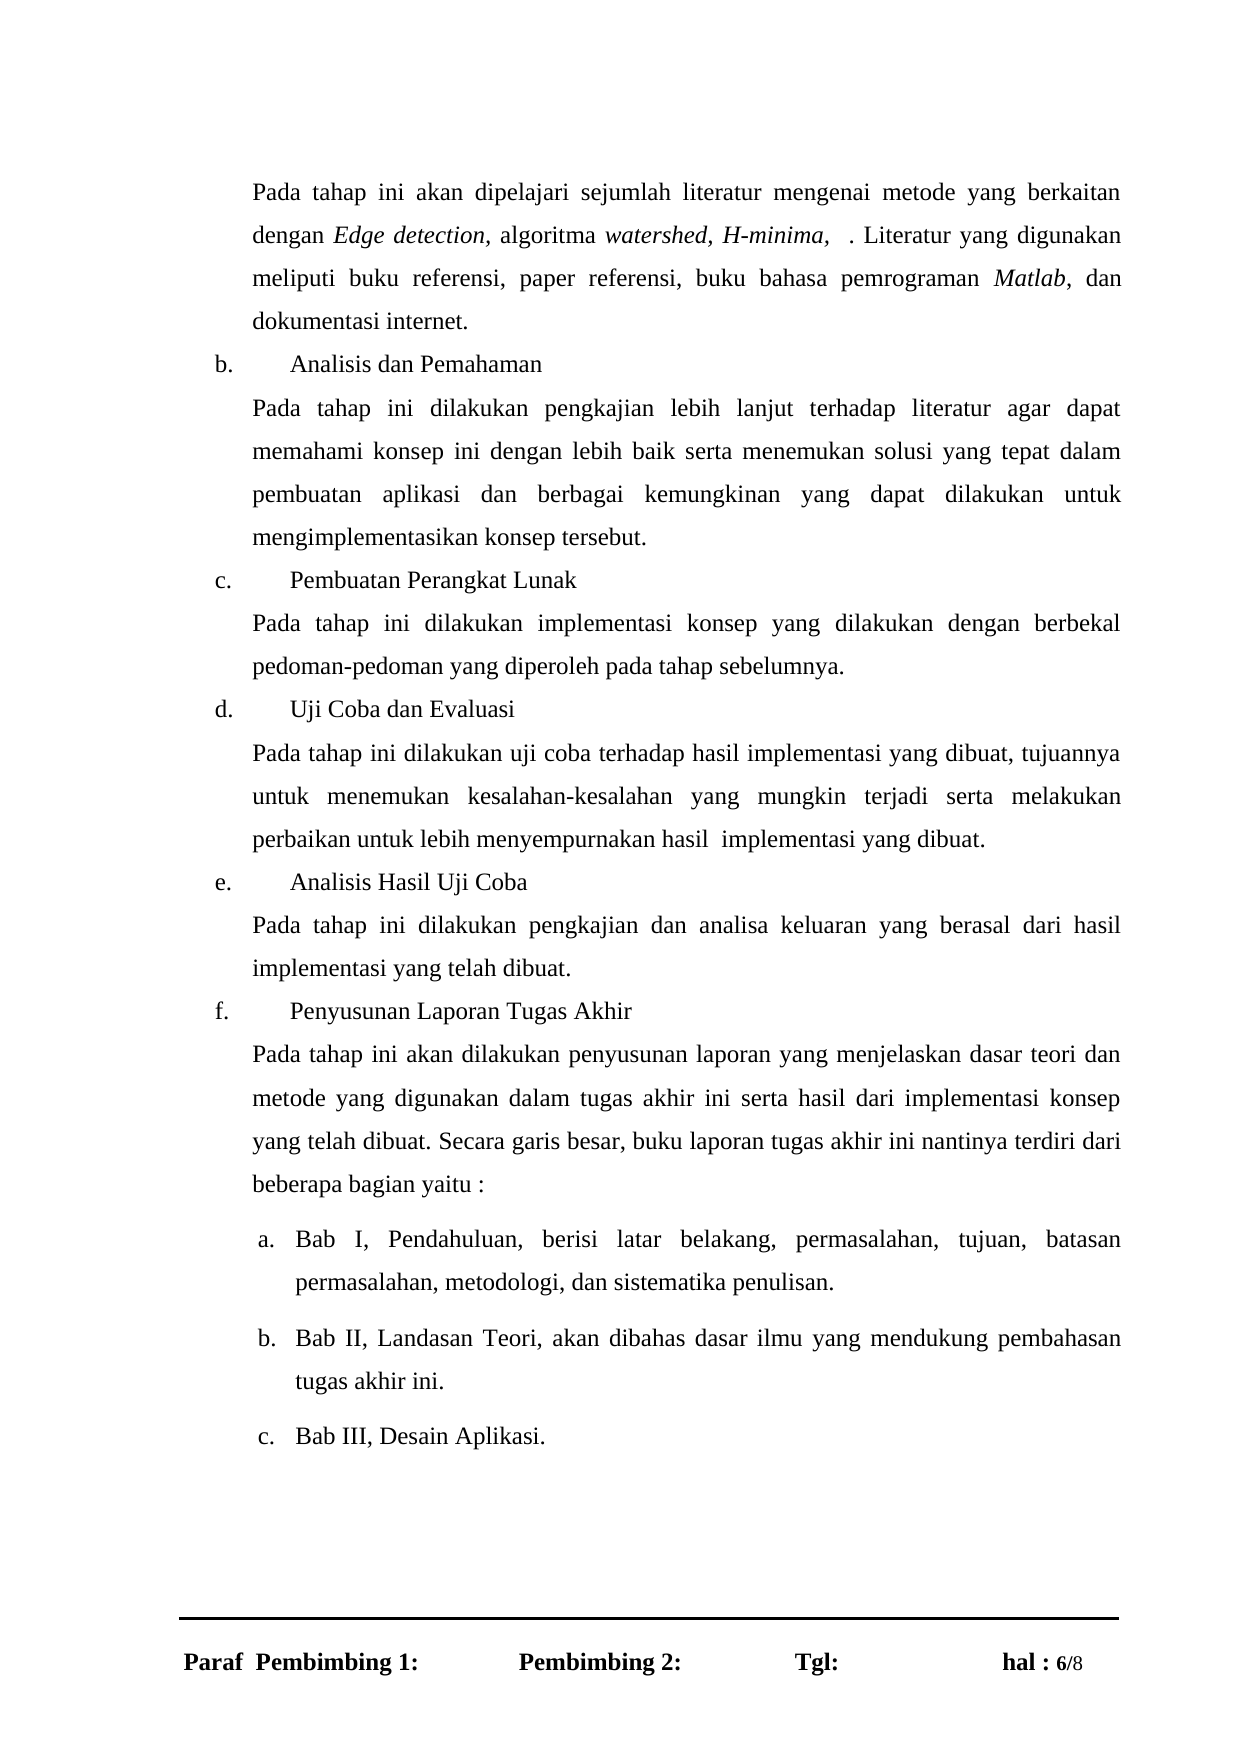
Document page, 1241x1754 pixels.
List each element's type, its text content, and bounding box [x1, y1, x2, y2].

list Bab I, Pendahuluan, berisi latar belakang, permasalahan, tujuan, batasan permasalahan, metodologi, dan sistematika penulisan. [258, 1224, 1122, 1296]
text Pada tahap ini dilakukan pengkajian dan analisa keluaran yang berasal dari hasil implementasi yang telah dibuat. [252, 910, 1122, 982]
list Bab II, Landasan Teori, akan dibahas dasar ilmu yang mendukung pembahasan tugas akhir ini. [258, 1323, 1122, 1394]
list Penyusunan Laporan Tugas Akhir [214, 996, 1122, 1025]
list Analisis Hasil Uji Coba [214, 867, 1122, 896]
text Pada tahap ini dilakukan implementasi konsep yang dilakukan dengan berbekal pedoman-pedoman yang diperoleh pada tahap sebelumnya. [252, 608, 1122, 680]
text Pada tahap ini dilakukan uji coba terhadap hasil implementasi yang dibuat, tujuannya untuk menemukan kesalahan-kesalahan yang mungkin terjadi serta melakukan perbaikan untuk lebih menyempurnakan hasil implementasi yang dibuat. [252, 738, 1122, 853]
text Pada tahap ini akan dipelajari sejumlah literatur mengenai metode yang berkaitan dengan Edge detection, algoritma watershed, H-minima, . Literatur yang digunakan meliputi buku referensi, paper referensi, buku bahasa pemrograman Matlab, dan dokumentasi internet. [252, 177, 1122, 335]
list Uji Coba dan Evaluasi [214, 694, 1122, 723]
list Pembuatan Perangkat Lunak [214, 565, 1122, 594]
text Pada tahap ini dilakukan pengkajian lebih lanjut terhadap literatur agar dapat memahami konsep ini dengan lebih baik serta menemukan solusi yang tepat dalam pembuatan aplikasi dan berbagai kemungkinan yang dapat dilakukan untuk mengimplementasikan konsep tersebut. [252, 393, 1122, 551]
list Bab III, Desain Aplikasi. [258, 1421, 1122, 1450]
text Pada tahap ini akan dilakukan penyusunan laporan yang menjelaskan dasar teori dan metode yang digunakan dalam tugas akhir ini serta hasil dari implementasi konsep yang telah dibuat. Secara garis besar, buku laporan tugas akhir ini nantinya terdiri dari beberapa bagian yaitu : [252, 1039, 1122, 1198]
list Analisis dan Pemahaman [214, 349, 1122, 378]
